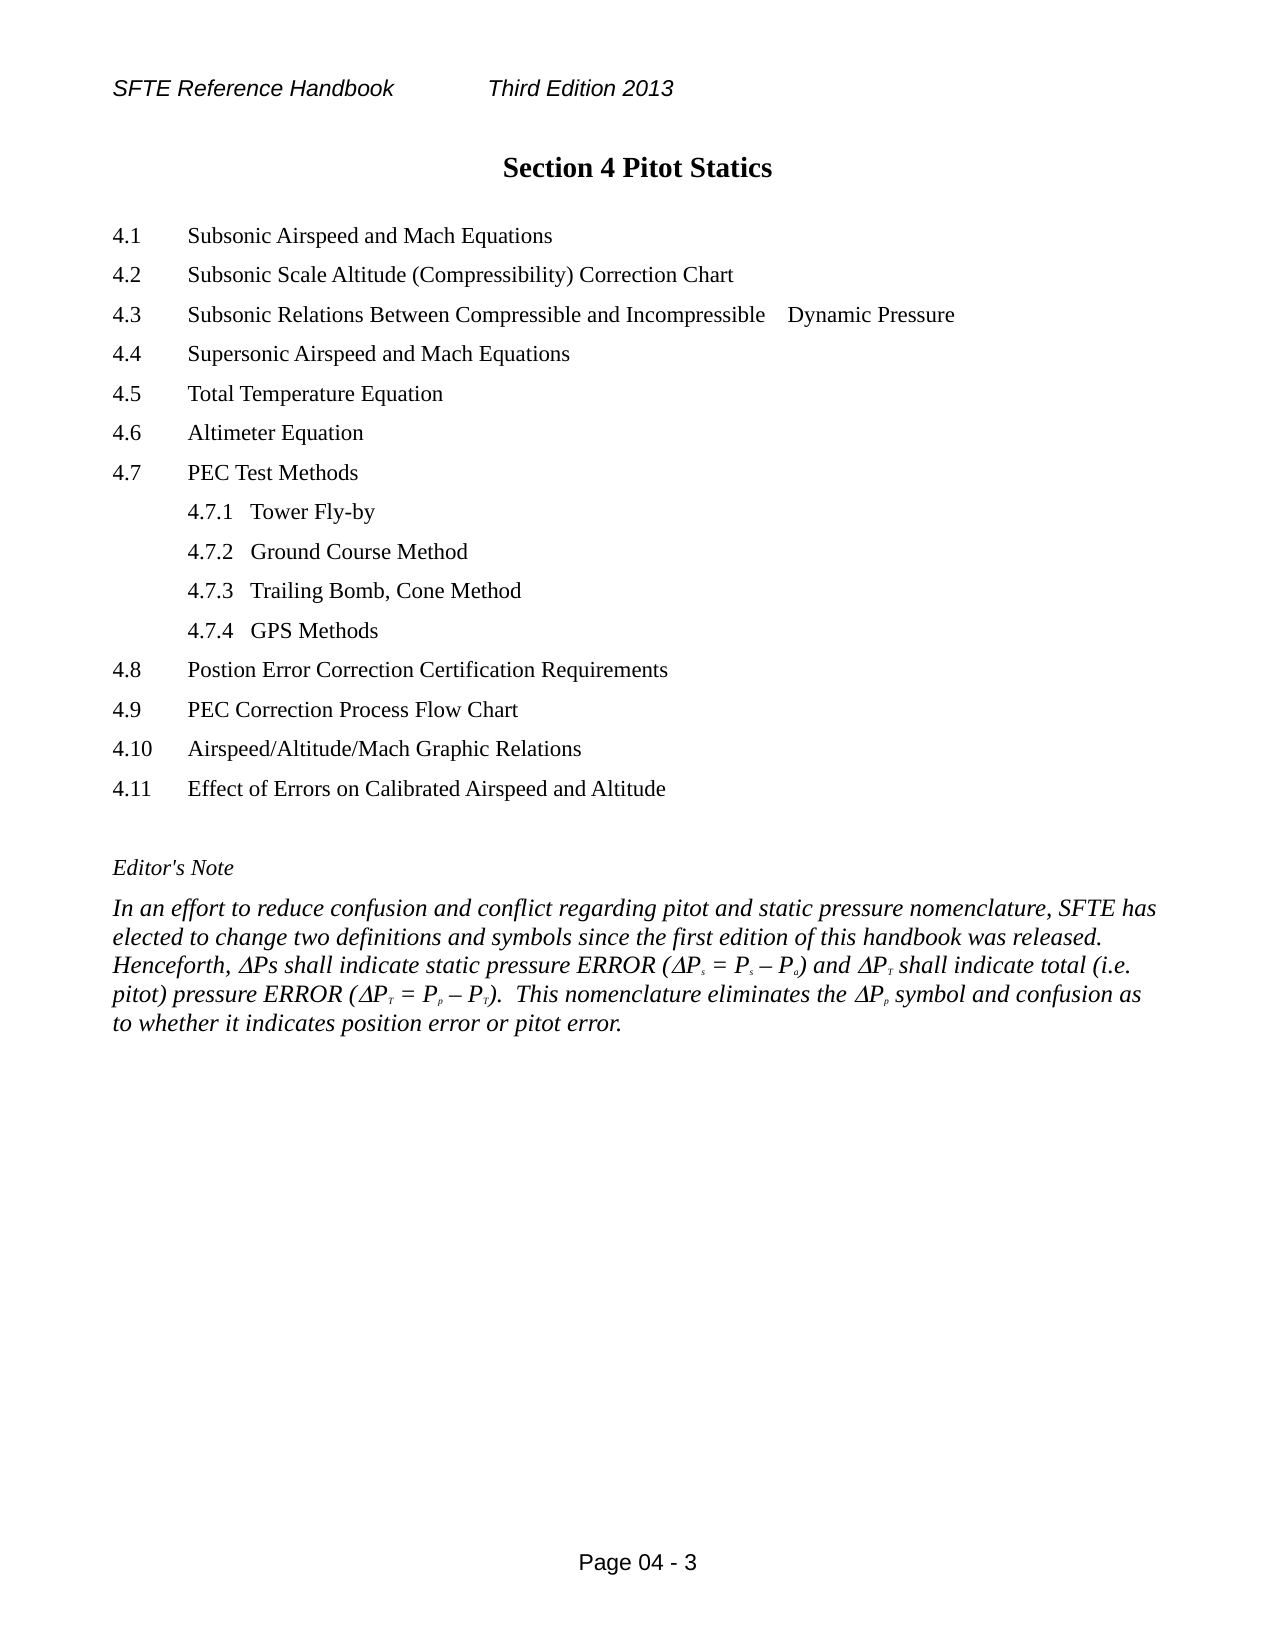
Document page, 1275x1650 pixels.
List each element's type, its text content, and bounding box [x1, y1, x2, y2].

text 4.7.1 Tower Fly-by [112, 498, 1162, 524]
text 4.7.2 Ground Course Method [112, 538, 1162, 564]
text 4.6 Altimeter Equation [112, 419, 1162, 446]
text 4.10 Airspeed/Altitude/Mach Graphic Relations [112, 735, 1162, 761]
text 4.7.3 Trailing Bomb, Cone Method [112, 577, 1162, 603]
text 4.9 PEC Correction Process Flow Chart [112, 696, 1162, 722]
text 4.3 Subsonic Relations Between Compressible and Incompressible Dynamic Pressure [112, 301, 1162, 327]
text Section 4 Pitot Statics [112, 150, 1162, 183]
text 4.7 PEC Test Methods [112, 459, 1162, 485]
text 4.8 Postion Error Correction Certification Requirements [112, 656, 1162, 682]
text Editor's Note [112, 853, 1162, 880]
text 4.1 Subsonic Airspeed and Mach Equations [112, 222, 1162, 248]
text 4.4 Supersonic Airspeed and Mach Equations [112, 340, 1162, 367]
text 4.5 Total Temperature Equation [112, 380, 1162, 406]
text 4.2 Subsonic Scale Altitude (Compressibility) Correction Chart [112, 261, 1162, 288]
text 4.7.4 GPS Methods [112, 617, 1162, 643]
text In an effort to reduce confusion and conflict regarding pitot and static pressure nomenclature, SFTE has elected to change two definitions and symbols since the first edition of this handbook was released. Henceforth, DPs shall indicate static pressure ERROR (DPs = Ps – Pa) and DPT shall indicate total (i.e. pitot) pressure ERROR (DPT = Pp – PT). This nomenclature eliminates the DPp symbol and confusion as to whether it indicates position error or pitot error. [112, 893, 1162, 1037]
text 4.11 Effect of Errors on Calibrated Airspeed and Altitude [112, 774, 1162, 801]
